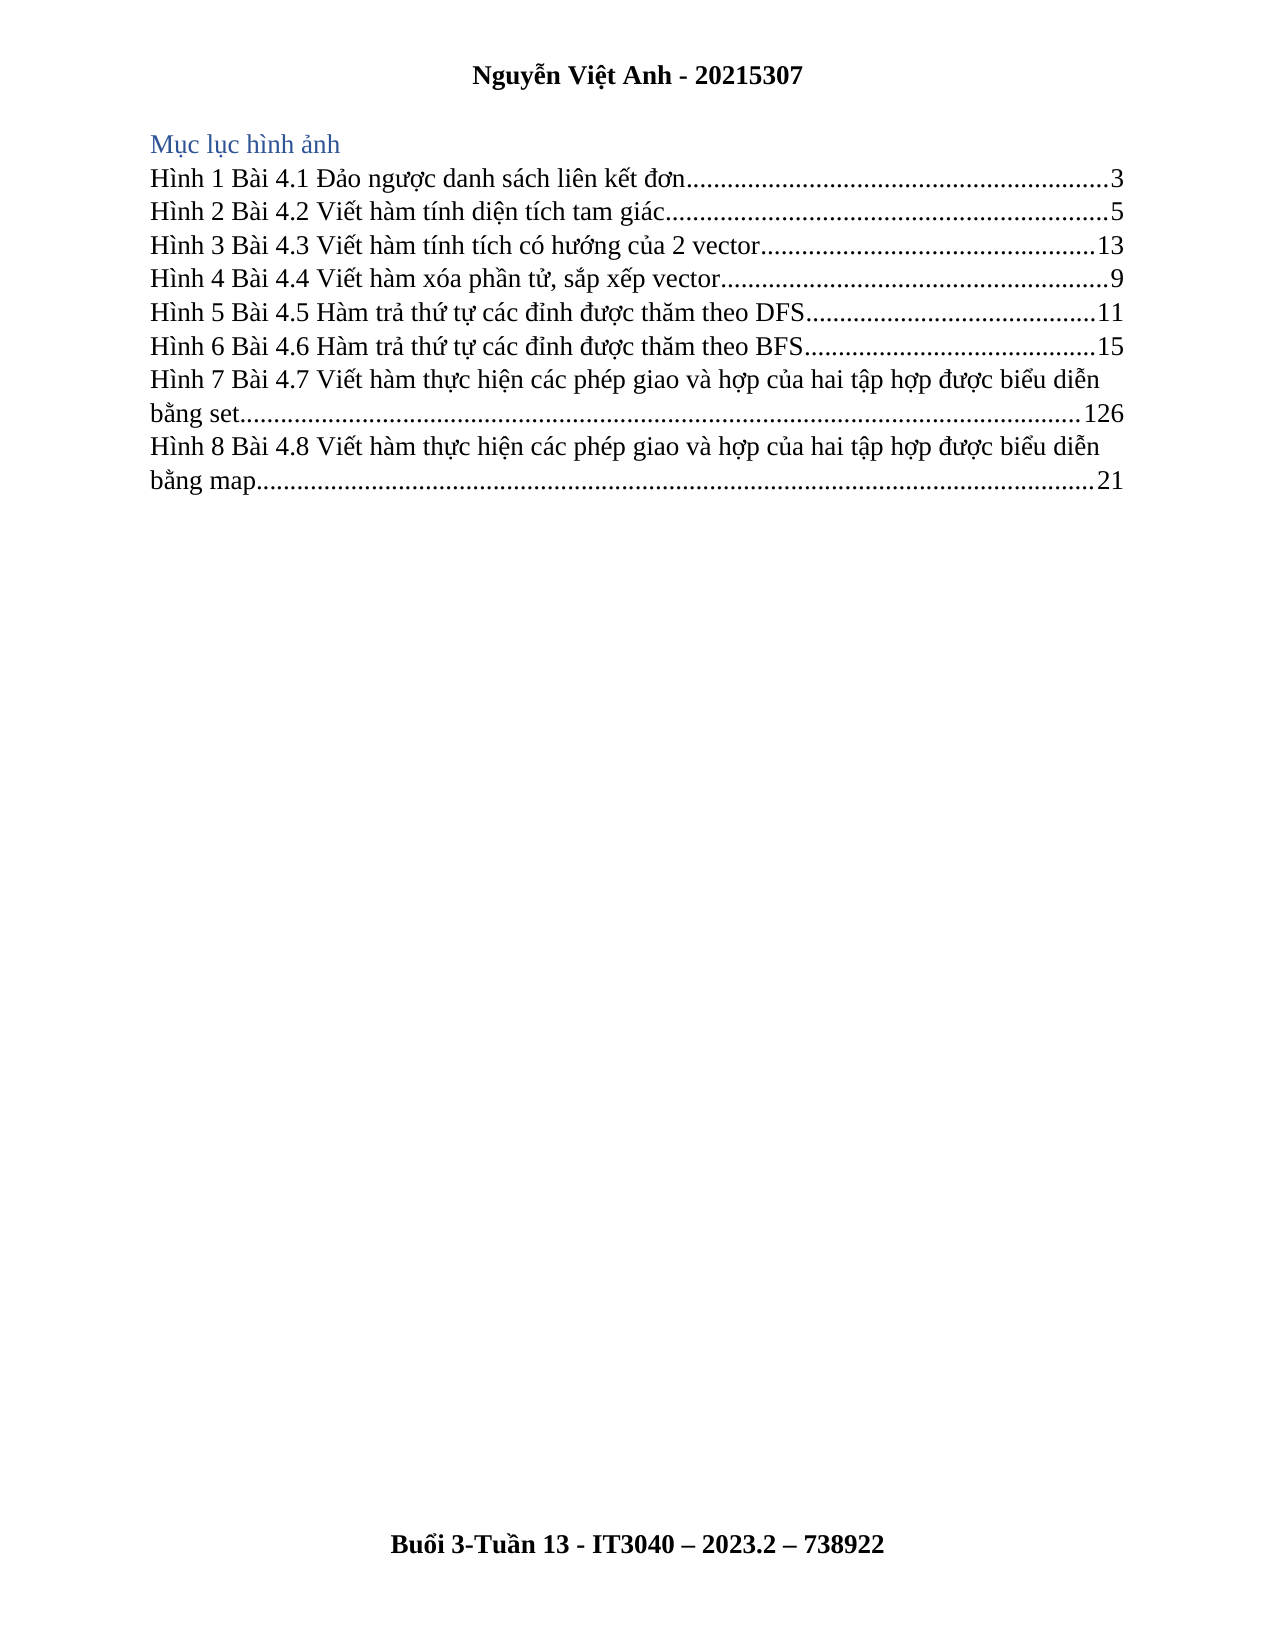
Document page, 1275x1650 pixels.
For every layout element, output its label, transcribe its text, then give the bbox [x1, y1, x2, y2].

text Hình 8 Bài 4.8 Viết hàm thực hiện các phép giao và hợp của hai tập hợp được biểu diễn bằng map 21 [150, 430, 1125, 495]
text Hình 2 Bài 4.2 Viết hàm tính diện tích tam giác 5 [150, 196, 1125, 227]
text Hình 6 Bài 4.6 Hàm trả thứ tự các đỉnh được thăm theo BFS 15 [150, 330, 1125, 361]
text Hình 7 Bài 4.7 Viết hàm thực hiện các phép giao và hợp của hai tập hợp được biểu diễn bằng set 126 [150, 363, 1125, 428]
text Hình 5 Bài 4.5 Hàm trả thứ tự các đỉnh được thăm theo DFS 11 [150, 296, 1125, 327]
text Hình 4 Bài 4.4 Viết hàm xóa phần tử, sắp xếp vector 9 [150, 263, 1125, 294]
subtitle Mục lục hình ảnh [150, 128, 1125, 159]
text Hình 3 Bài 4.3 Viết hàm tính tích có hướng của 2 vector 13 [150, 229, 1125, 260]
text Hình 1 Bài 4.1 Đảo ngược danh sách liên kết đơn 3 [150, 162, 1125, 193]
